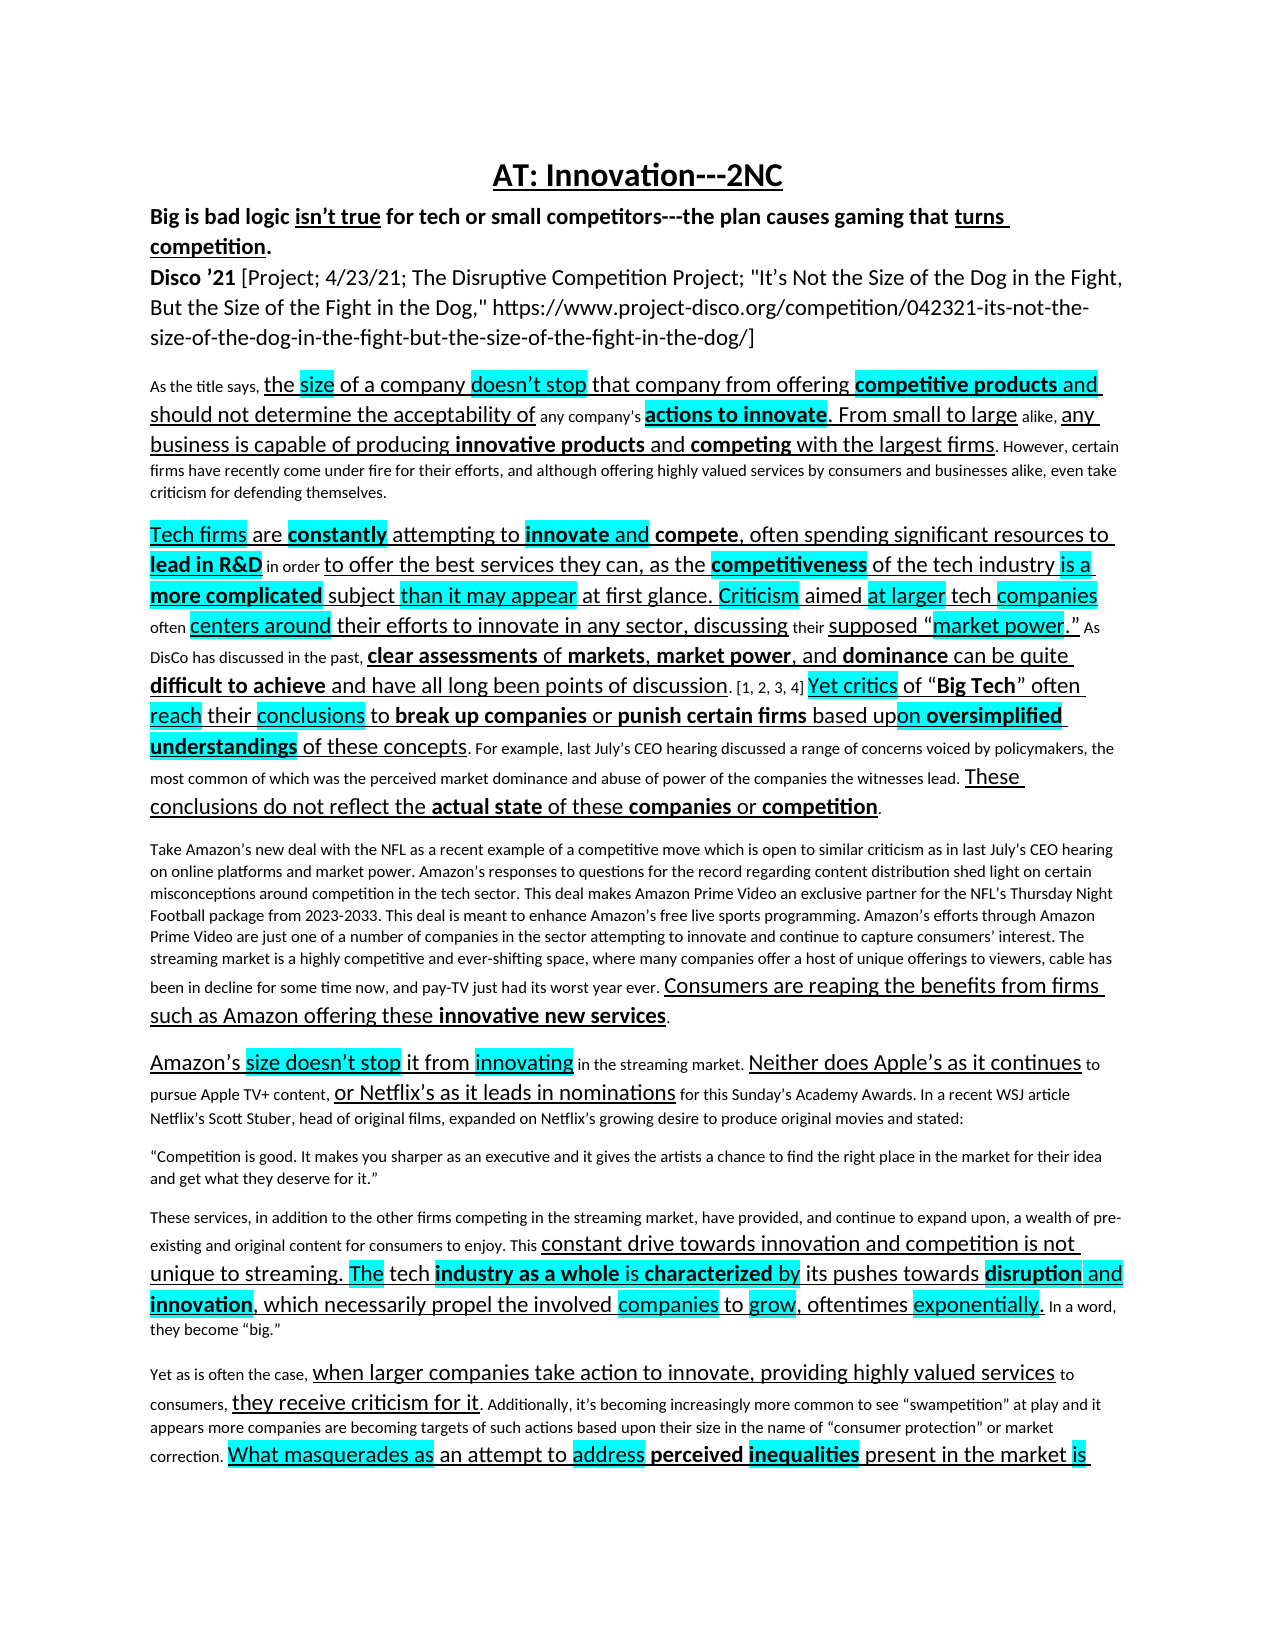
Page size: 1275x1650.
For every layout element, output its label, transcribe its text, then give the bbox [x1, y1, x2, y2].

text “Competition is good. It makes you sharper as an executive and it gives the artists a chance to find the right place in the market for their idea and get what they deserve for it.” [150, 1146, 1125, 1189]
text Disco ’21 [Project; 4/23/21; The Disruptive Competition Project; "It’s Not the Size of the Dog in the Fight, But the Size of the Fight in the Dog," https://www.project-disco.org/competition/042321-its-not-the-size-of-the-dog-in-the-fight-but-the-size-of-the-fight-in-the-dog/] [150, 263, 1125, 351]
text As the title says, the size of a company doesn’t stop that company from offering competitive products and should not determine the acceptability of any company’s actions to innovate. From small to large alike, any business is capable of producing innovative products and competing with the largest firms. However, certain firms have recently come under fire for their efforts, and although offering highly valued services by consumers and businesses alike, even take criticism for defending themselves. [150, 370, 1125, 502]
text Amazon’s size doesn’t stop it from innovating in the streaming market. Neither does Apple’s as it continues to pursue Apple TV+ content, or Netflix’s as it leads in nominations for this Sunday’s Academy Awards. In a recent WSJ article Netflix’s Scott Stuber, head of original films, expanded on Netflix’s growing desire to produce original movies and stated: [150, 1048, 1125, 1128]
subtitle AT: Innovation---2NC [150, 154, 1125, 195]
text Take Amazon’s new deal with the NFL as a recent example of a competitive move which is open to similar criticism as in last July’s CEO hearing on online platforms and market power. Amazon’s responses to questions for the record regarding content distribution shed light on certain misconceptions around competition in the tech sector. This deal makes Amazon Prime Video an exclusive partner for the NFL’s Thursday Night Football package from 2023-2033. This deal is meant to enhance Amazon’s free live sports programming. Amazon’s efforts through Amazon Prime Video are just one of a number of companies in the sector attempting to innovate and continue to capture consumers’ interest. The streaming market is a highly competitive and ever-shifting space, where many companies offer a host of unique offerings to viewers, cable has been in decline for some time now, and pay-TV just had its worst year ever. Consumers are reaping the benefits from firms such as Amazon offering these innovative new services. [150, 839, 1125, 1029]
text These services, in addition to the other firms competing in the streaming market, have provided, and continue to expand upon, a wealth of pre-existing and original content for consumers to enjoy. This constant drive towards innovation and competition is not unique to streaming. The tech industry as a whole is characterized by its pushes towards disruption and innovation, which necessarily propel the involved companies to grow, oftentimes exponentially. In a word, they become “big.” [150, 1207, 1125, 1340]
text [150, 1358, 1125, 1468]
subtitle Big is bad logic isn’t true for tech or small competitors---the plan causes gaming that turns competition. [150, 202, 1125, 261]
text Tech firms are constantly attempting to innovate and compete, often spending significant resources to lead in R&D in order to offer the best services they can, as the competitiveness of the tech industry is a more complicated subject than it may appear at first glance. Criticism aimed at larger tech companies often centers around their efforts to innovate in any sector, discussing their supposed “market power.” As DisCo has discussed in the past, clear assessments of markets, market power, and dominance can be quite difficult to achieve and have all long been points of discussion. [1, 2, 3, 4] Yet critics of “Big Tech” often reach their conclusions to break up companies or punish certain firms based upon oversimplified understandings of these concepts. For example, last July’s CEO hearing discussed a range of concerns voiced by policymakers, the most common of which was the perceived market dominance and abuse of power of the companies the witnesses lead. These conclusions do not reflect the actual state of these companies or competition. [150, 520, 1125, 820]
